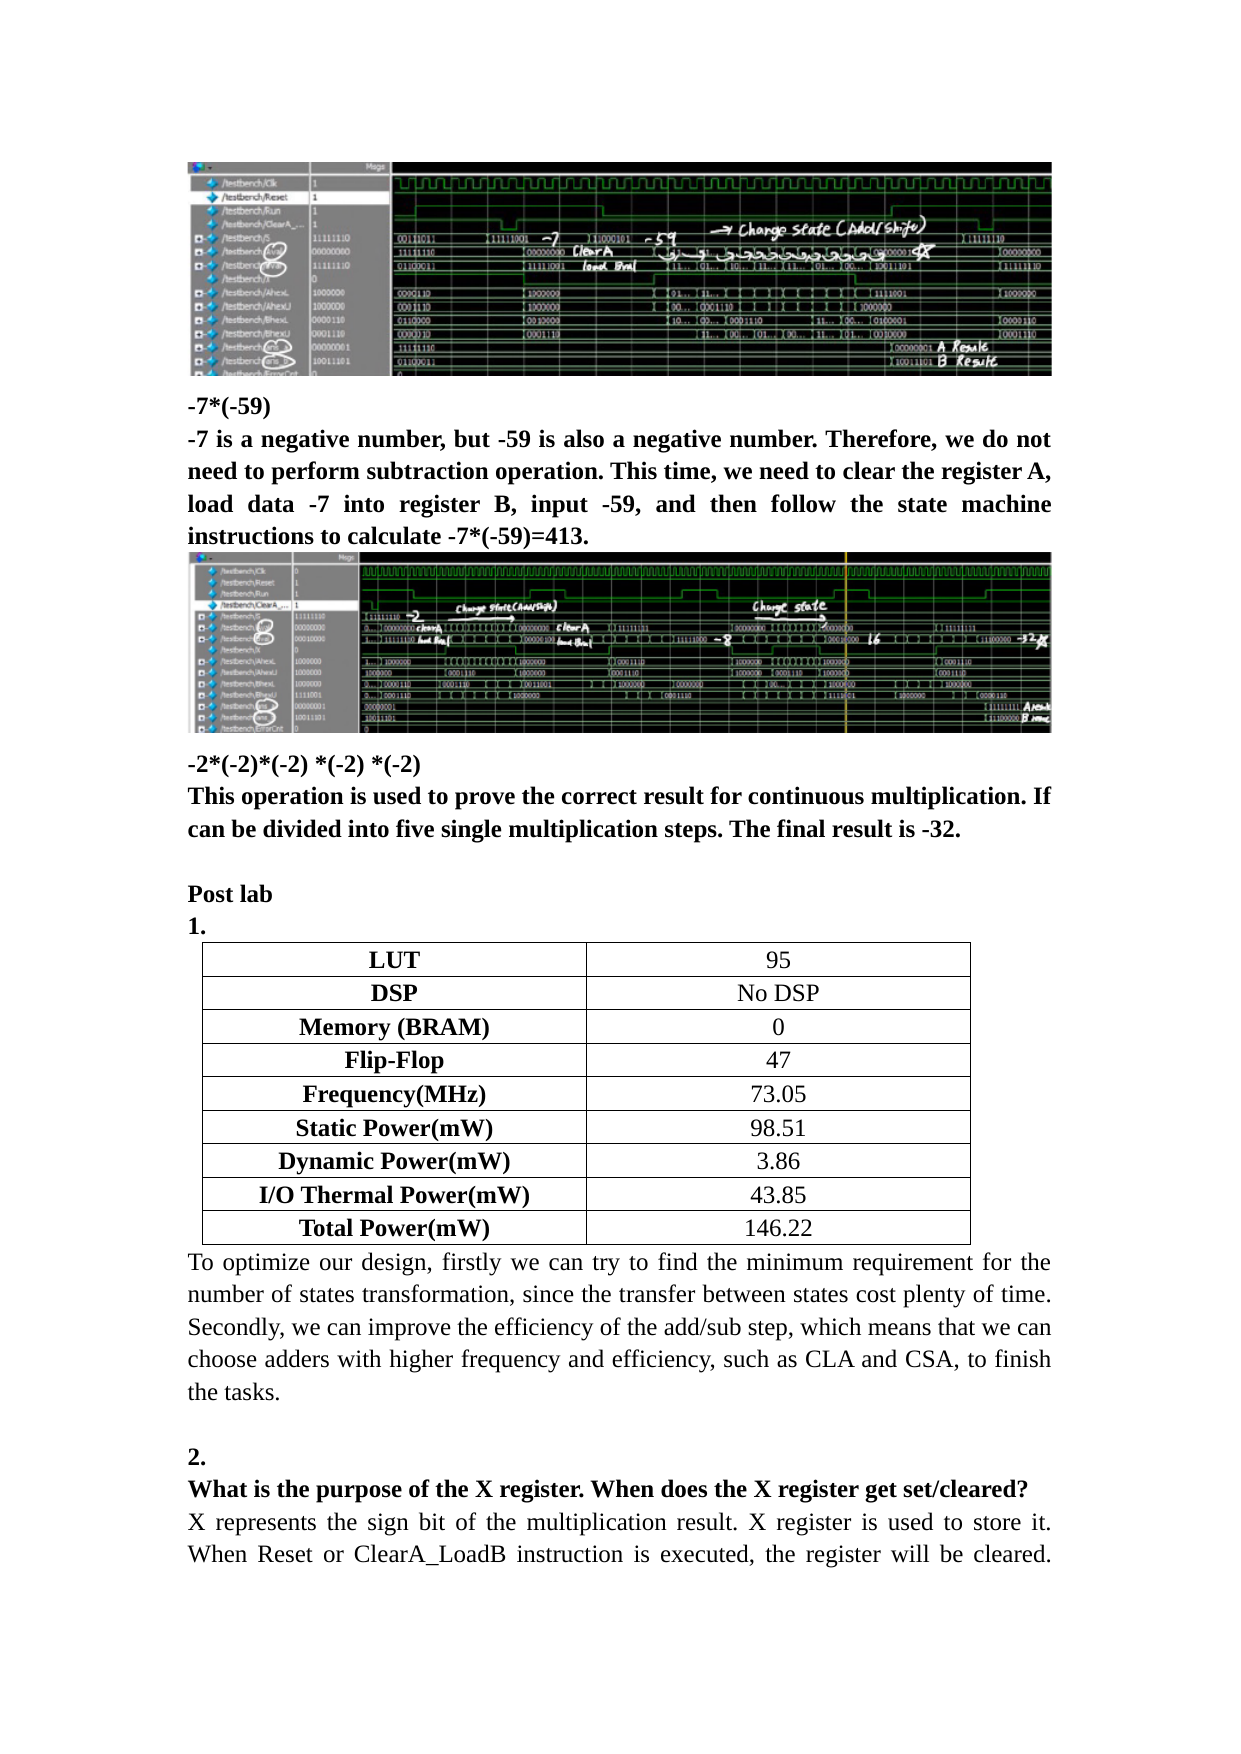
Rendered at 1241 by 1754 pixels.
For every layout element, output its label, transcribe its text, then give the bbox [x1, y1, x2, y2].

table_cell 73.05 [587, 1077, 970, 1110]
table_cell No DSP [587, 977, 970, 1009]
picture [187, 552, 1053, 733]
text What is the purpose of the X register. When does the X register get set/cleared? [187, 1472, 1053, 1505]
table_cell DSP [203, 977, 586, 1009]
text 1. [187, 909, 1053, 942]
text -7 is a negative number, but -59 is also a negative number. Therefore, we do not need to perform subtraction operation. This time, we need to clear the register A, load data -7 into register B, input -59, and then follow the state machine instructions to calculate -7*(-59)=413. [187, 422, 1053, 552]
text To optimize our design, firstly we can try to find the minimum requirement for the number of states transformation, since the transfer between states cost plenty of time. Secondly, we can improve the efficiency of the add/sub step, which means that we can choose adders with higher frequency and efficiency, such as CLA and CSA, to finish the tasks. [187, 1245, 1053, 1407]
table_cell Total Power(mW) [203, 1211, 586, 1244]
table_cell I/O Thermal Power(mW) [203, 1178, 586, 1210]
table_cell 47 [587, 1044, 970, 1076]
text Post lab [187, 877, 1053, 909]
table_cell Memory (BRAM) [203, 1010, 586, 1043]
table_cell 0 [587, 1010, 970, 1043]
picture [187, 162, 1053, 376]
text 2. [187, 1440, 1053, 1472]
table_cell Dynamic Power(mW) [203, 1144, 586, 1177]
table_cell Frequency(MHz) [203, 1077, 586, 1110]
table_cell 98.51 [587, 1111, 970, 1143]
text -2*(-2)*(-2) *(-2) *(-2) [187, 747, 1053, 779]
table_cell 3.86 [587, 1144, 970, 1177]
table_cell 146.22 [587, 1211, 970, 1244]
table_cell 43.85 [587, 1178, 970, 1210]
table_cell Flip-Flop [203, 1044, 586, 1076]
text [187, 1505, 1053, 1570]
table_header LUT [203, 943, 586, 976]
table_header 95 [587, 943, 970, 976]
text This operation is used to prove the correct result for continuous multiplication. If can be divided into five single multiplication steps. The final result is -32. [187, 779, 1053, 844]
table_cell Static Power(mW) [203, 1111, 586, 1143]
text -7*(-59) [187, 389, 1053, 422]
